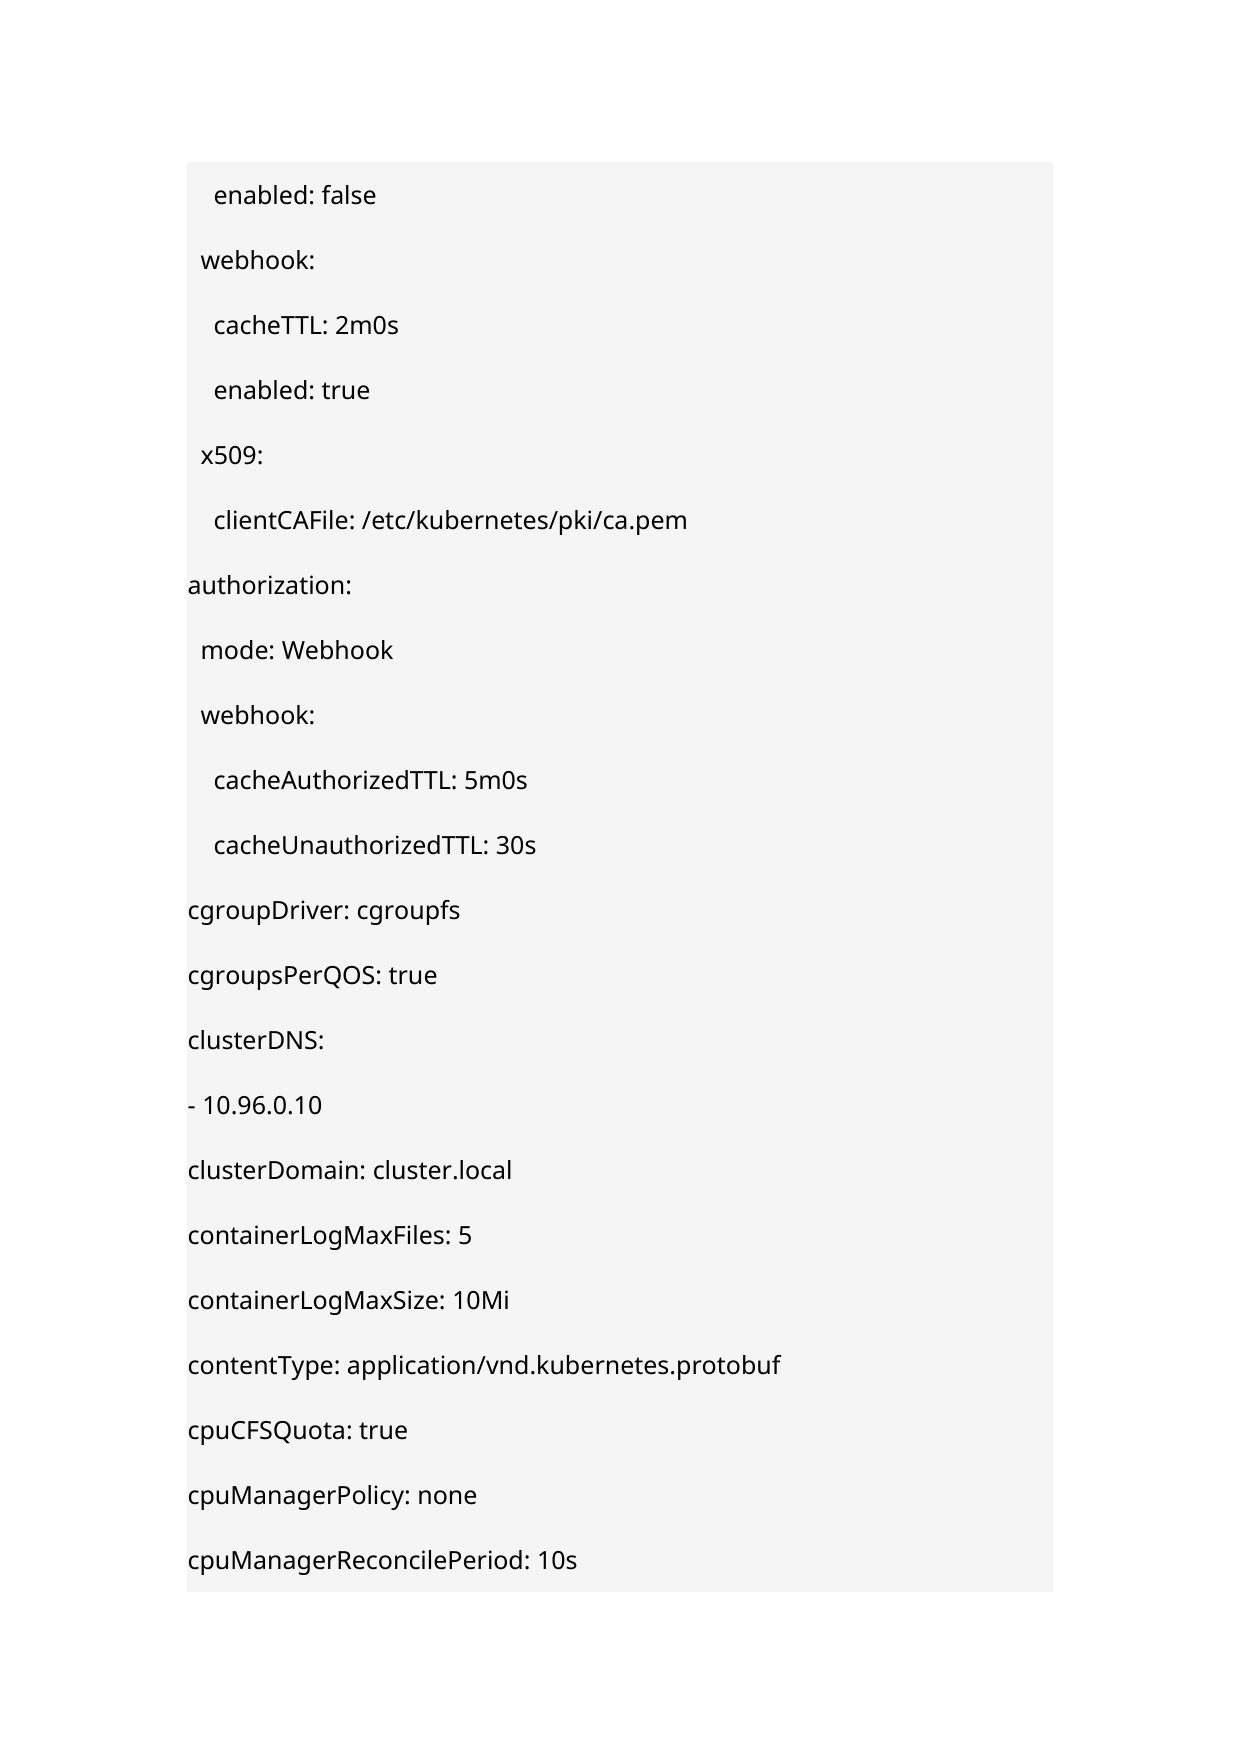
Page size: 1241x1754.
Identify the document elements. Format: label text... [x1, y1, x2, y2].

text cacheTTL: 2m0s [187, 292, 1053, 357]
text mode: Webhook [187, 617, 1053, 682]
text webhook: [187, 227, 1053, 292]
text cacheAuthorizedTTL: 5m0s [187, 747, 1053, 812]
text containerLogMaxFiles: 5 [187, 1202, 1053, 1267]
text cgroupDriver: cgroupfs [187, 877, 1053, 942]
text clusterDNS: [187, 1007, 1053, 1072]
text webhook: [187, 682, 1053, 747]
text cacheUnauthorizedTTL: 30s [187, 812, 1053, 877]
text enabled: true [187, 357, 1053, 422]
text clientCAFile: /etc/kubernetes/pki/ca.pem [187, 487, 1053, 552]
text cpuManagerPolicy: none [187, 1462, 1053, 1527]
text enabled: false [187, 162, 1053, 227]
text contentType: application/vnd.kubernetes.protobuf [187, 1332, 1053, 1397]
text cpuManagerReconcilePeriod: 10s [187, 1527, 1053, 1592]
text - 10.96.0.10 [187, 1072, 1053, 1137]
text x509: [187, 422, 1053, 487]
text cpuCFSQuota: true [187, 1397, 1053, 1462]
text cgroupsPerQOS: true [187, 942, 1053, 1007]
text containerLogMaxSize: 10Mi [187, 1267, 1053, 1332]
text clusterDomain: cluster.local [187, 1137, 1053, 1202]
text authorization: [187, 552, 1053, 617]
